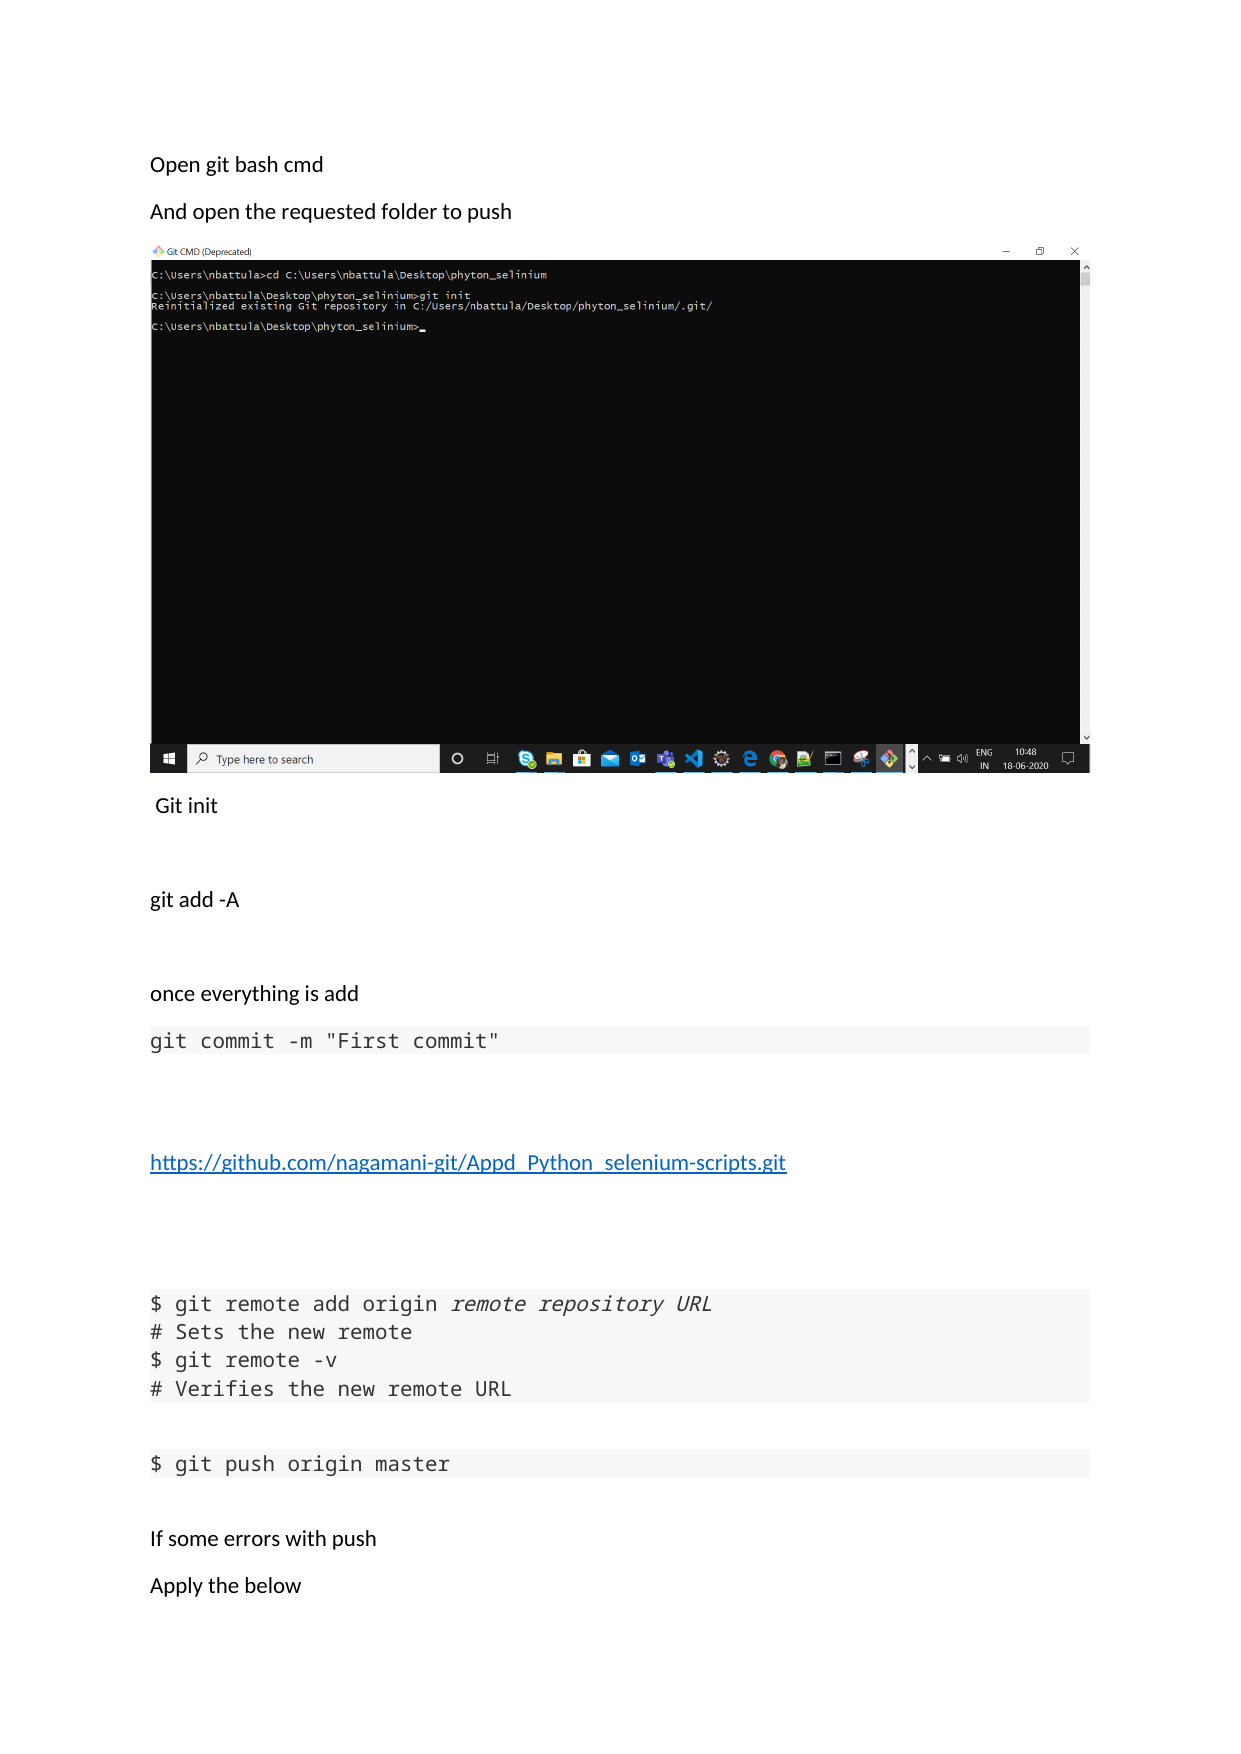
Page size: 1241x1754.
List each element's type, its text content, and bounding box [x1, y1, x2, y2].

text # Verifies the new remote URL [150, 1374, 1090, 1402]
text If some errors with push [150, 1524, 1090, 1553]
text # Sets the new remote [150, 1317, 1090, 1346]
text Apply the below [150, 1571, 1090, 1599]
text $ git remote add origin remote repository URL [150, 1289, 1090, 1317]
text Open git bash cmd [150, 150, 1090, 178]
picture [150, 243, 1091, 773]
text And open the requested folder to push [150, 197, 1090, 225]
text Git init [150, 791, 1090, 819]
text git add -A [150, 885, 1090, 913]
text https://github.com/nagamani-git/Appd_Python_selenium-scripts.git [150, 1148, 1090, 1176]
text $ git push origin master [150, 1449, 1090, 1478]
text git commit -m "First commit" [150, 1026, 1090, 1054]
text once everything is add [150, 979, 1090, 1007]
text $ git remote -v [150, 1346, 1090, 1374]
